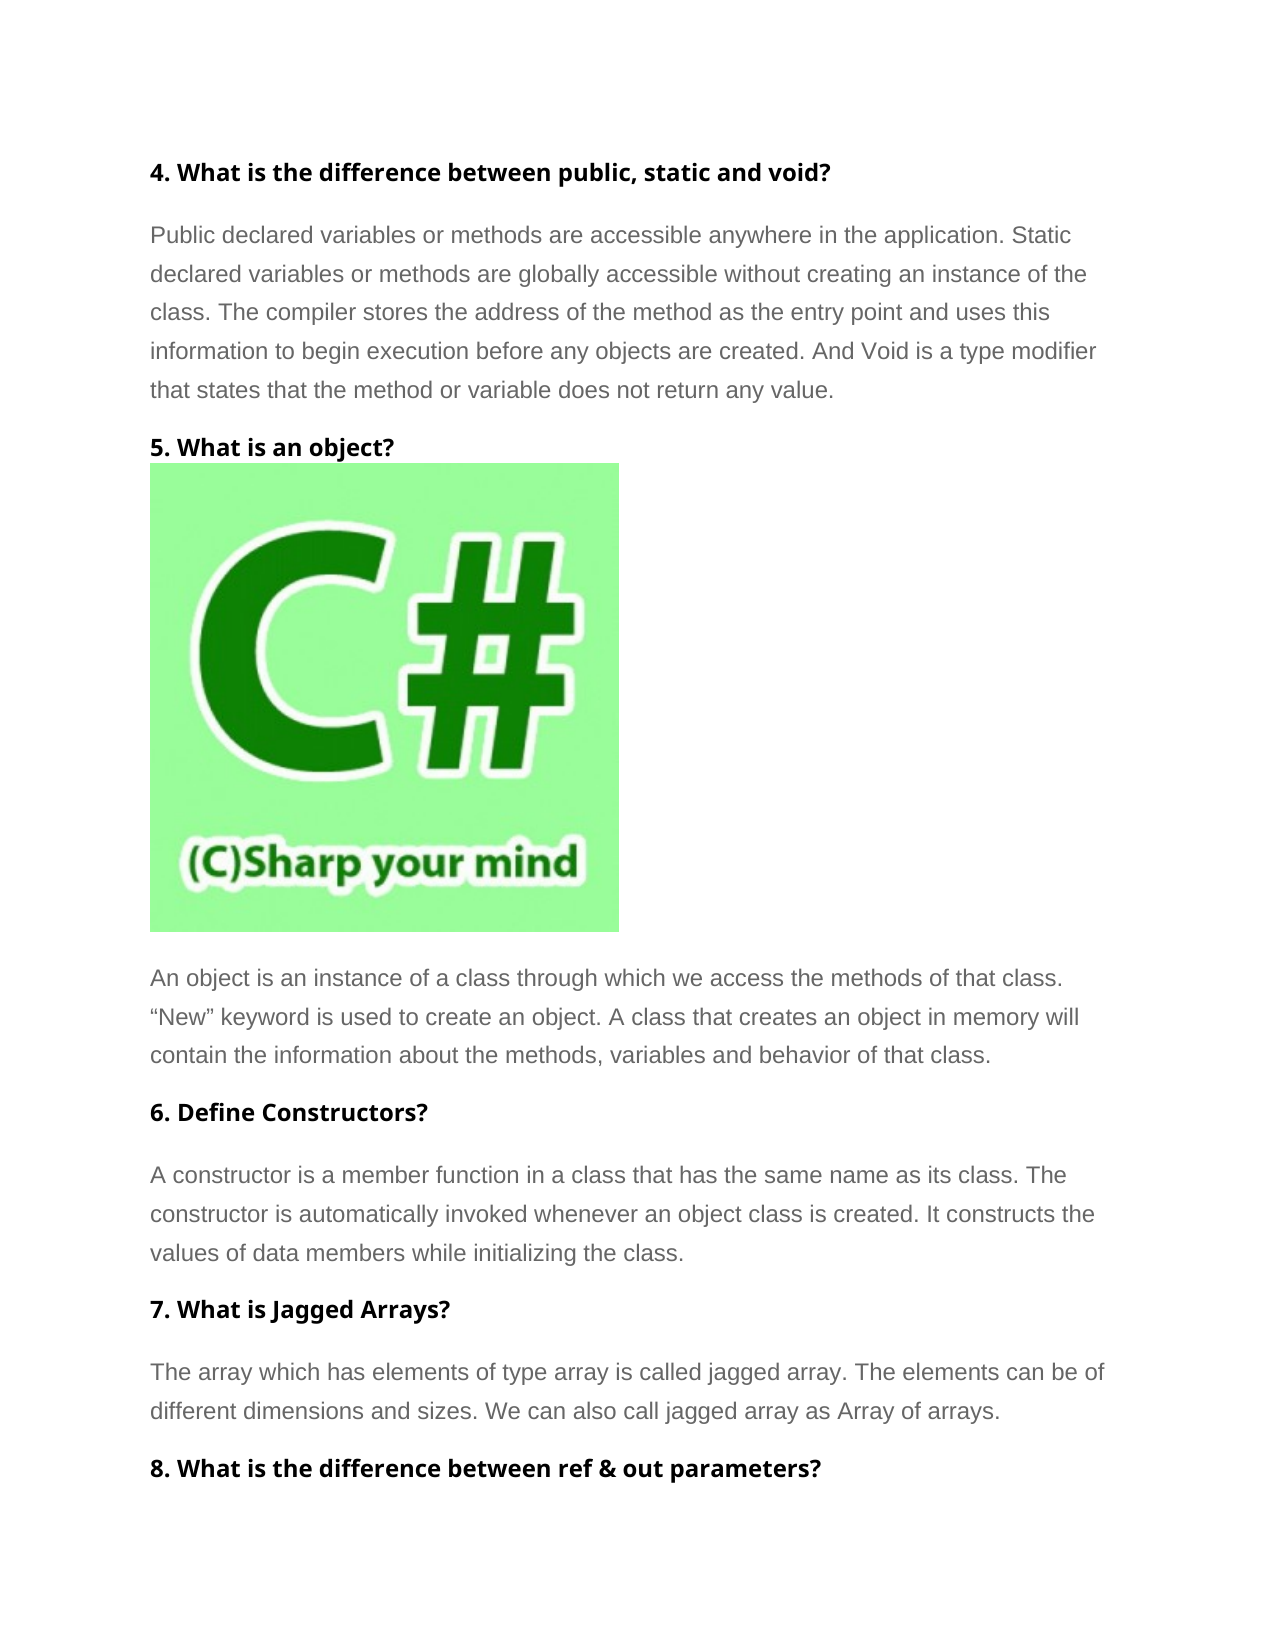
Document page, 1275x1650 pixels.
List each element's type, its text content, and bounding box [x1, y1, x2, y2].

picture [150, 463, 619, 932]
text Public declared variables or methods are accessible anywhere in the application. Static declared variables or methods are globally accessible without creating an instance of the class. The compiler stores the address of the method as the entry point and uses this information to begin execution before any objects are created. And Void is a type modifier that states that the method or variable does not return any value. [150, 210, 1125, 403]
text The array which has elements of type array is called jagged array. The elements can be of different dimensions and sizes. We can also call jagged array as Array of arrays. [150, 1347, 1125, 1424]
text 7. What is Jagged Arrays? [150, 1287, 1125, 1326]
text 8. What is the difference between ref & out parameters? [150, 1446, 1125, 1484]
text 6. Define Constructors? [150, 1090, 1125, 1129]
text 4. What is the difference between public, static and void? [150, 150, 1125, 189]
text A constructor is a member function in a class that has the same name as its class. The constructor is automatically invoked whenever an object class is created. It constructs the values of data members while initializing the class. [150, 1150, 1125, 1266]
text 5. What is an object? [150, 424, 1125, 463]
text An object is an instance of a class through which we access the methods of that class. “New” keyword is used to create an object. A class that creates an object in memory will contain the information about the methods, variables and behavior of that class. [150, 953, 1125, 1069]
